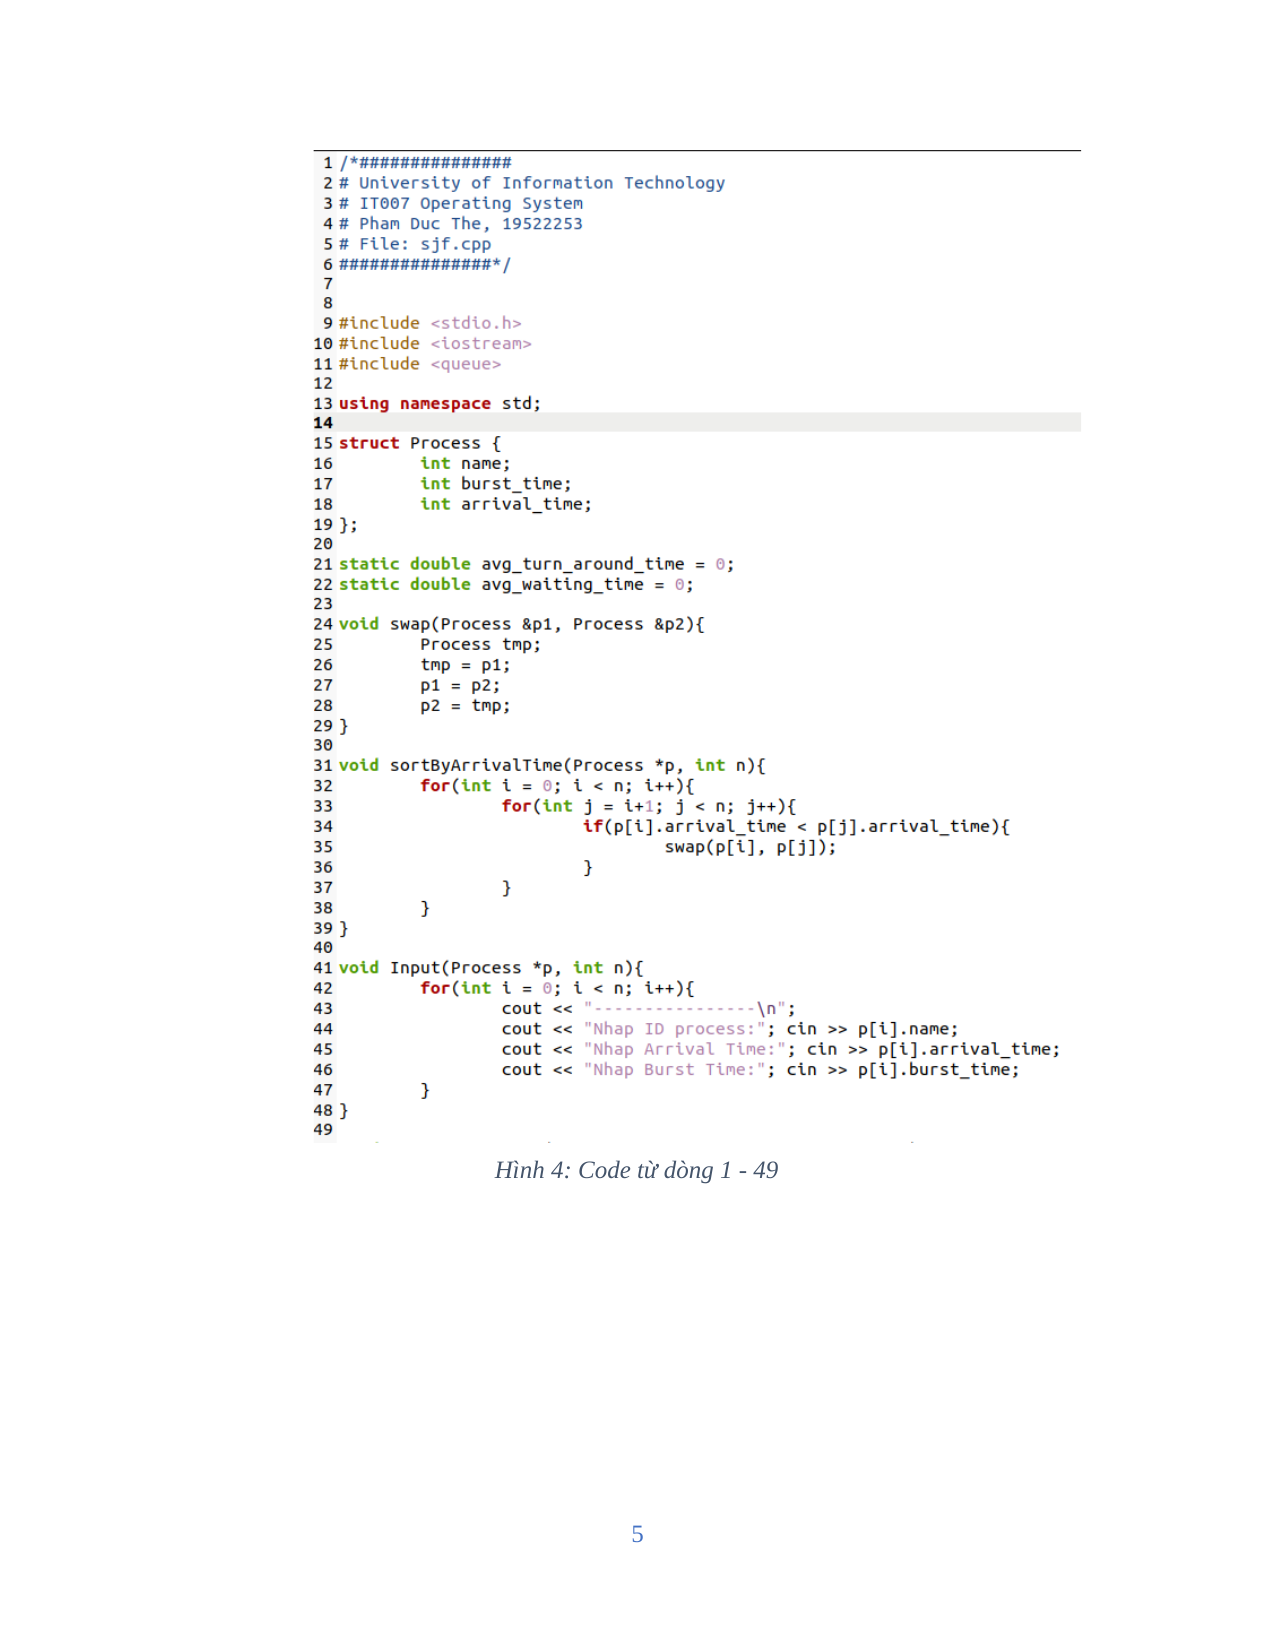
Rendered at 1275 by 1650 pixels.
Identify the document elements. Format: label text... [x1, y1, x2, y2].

picture [313, 150, 1082, 1143]
text Hình 4: Code từ dòng 1 - 49 [150, 1155, 1125, 1183]
